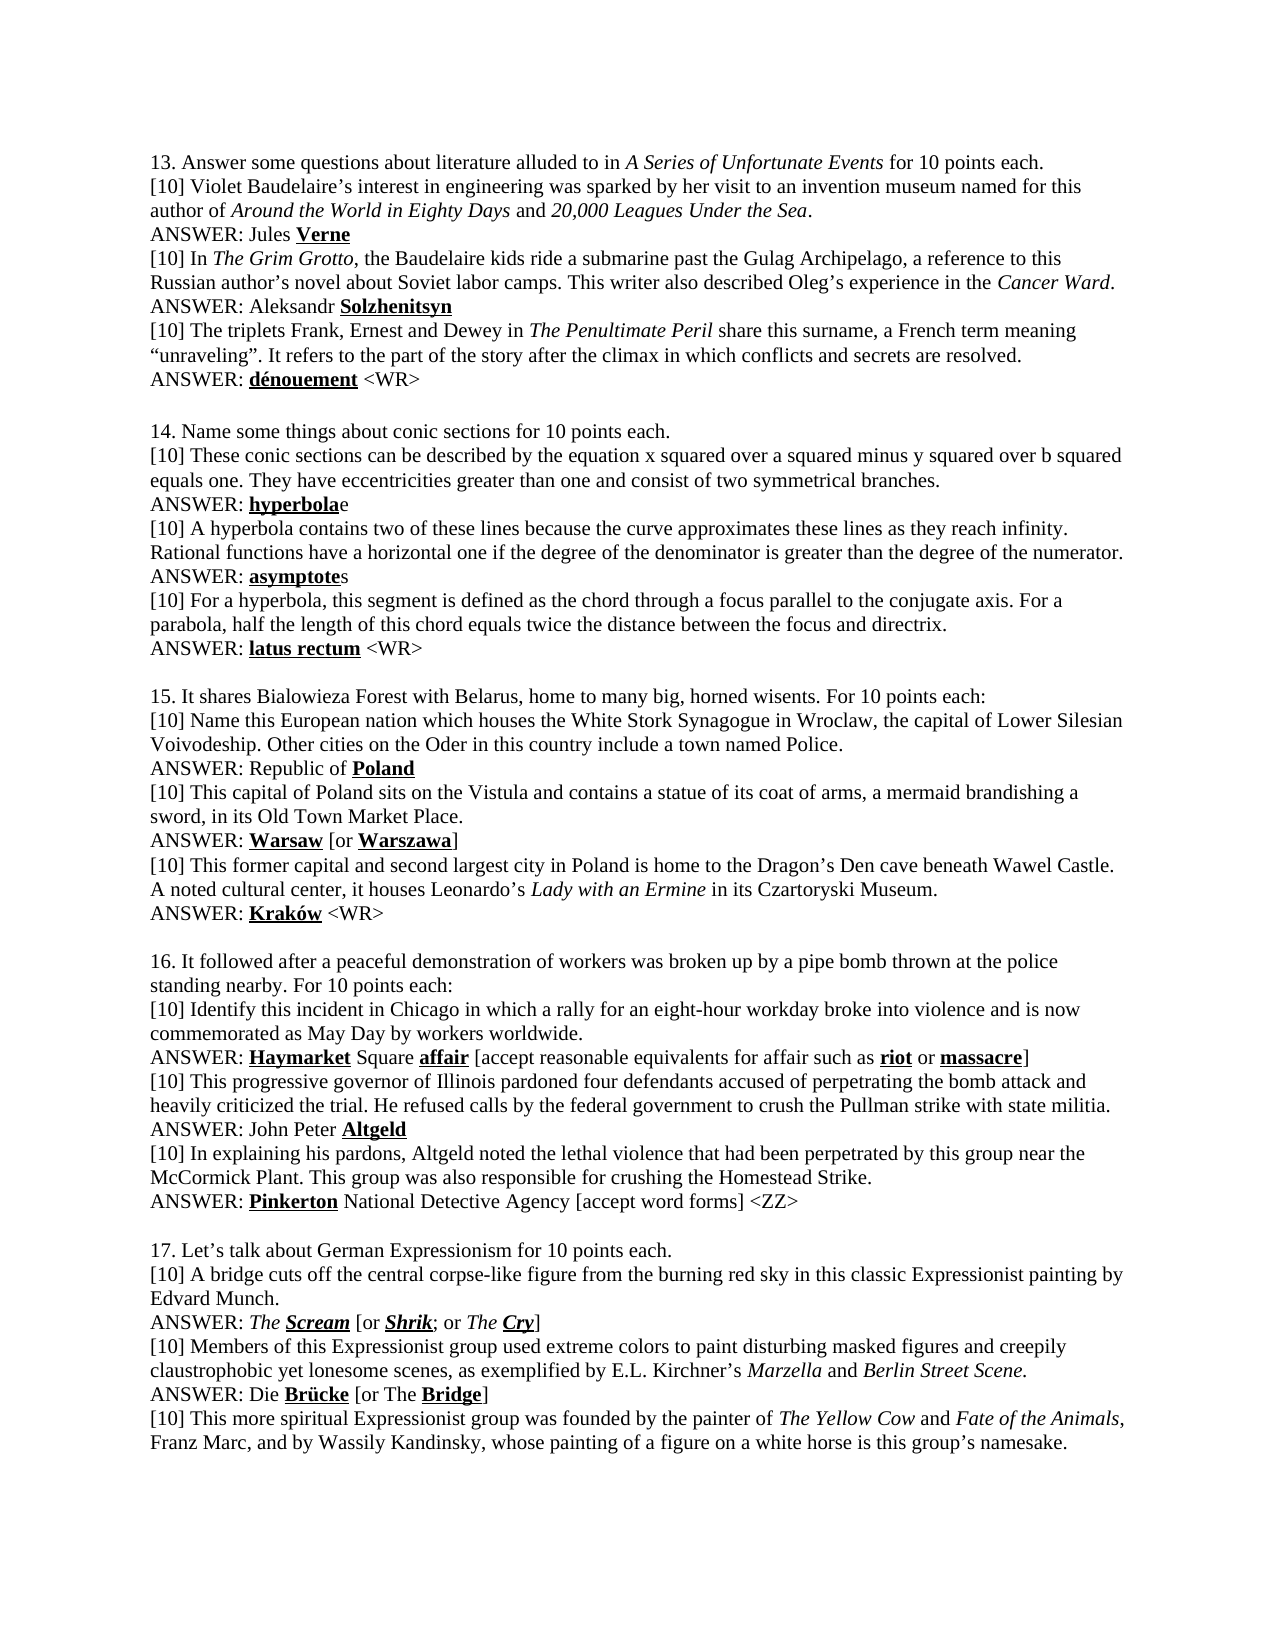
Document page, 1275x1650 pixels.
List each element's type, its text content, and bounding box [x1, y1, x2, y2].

text ANSWER: hyperbolae [150, 492, 1125, 516]
text [10] Identify this incident in Chicago in which a rally for an eight-hour workday broke into violence and is now commemorated as May Day by workers worldwide. [150, 997, 1125, 1045]
text ANSWER: John Peter Altgeld [150, 1117, 1125, 1141]
text [10] These conic sections can be described by the equation x squared over a squared minus y squared over b squared equals one. They have eccentricities greater than one and consist of two symmetrical branches. [150, 443, 1125, 492]
text [10] A bridge cuts off the central corpse-like figure from the burning red sky in this classic Expressionist painting by Edvard Munch. [150, 1262, 1125, 1310]
text ANSWER: latus rectum <WR> [150, 636, 1125, 660]
text ANSWER: Kraków <WR> [150, 901, 1125, 925]
text ANSWER: Aleksandr Solzhenitsyn [150, 294, 1125, 318]
text [10] Members of this Expressionist group used extreme colors to paint disturbing masked figures and creepily claustrophobic yet lonesome scenes, as exemplified by E.L. Kirchner’s Marzella and Berlin Street Scene. [150, 1334, 1125, 1382]
text 16. It followed after a peaceful demonstration of workers was broken up by a pipe bomb thrown at the police standing nearby. For 10 points each: [150, 949, 1125, 997]
text [10] A hyperbola contains two of these lines because the curve approximates these lines as they reach infinity. Rational functions have a horizontal one if the degree of the denominator is greater than the degree of the numerator. [150, 516, 1125, 564]
text 13. Answer some questions about literature alluded to in A Series of Unfortunate Events for 10 points each. [150, 150, 1125, 174]
text 14. Name some things about conic sections for 10 points each. [150, 419, 1125, 443]
text ANSWER: Republic of Poland [150, 756, 1125, 780]
text [10] In explaining his pardons, Altgeld noted the lethal violence that had been perpetrated by this group near the McCormick Plant. This group was also responsible for crushing the Homestead Strike. [150, 1141, 1125, 1189]
text ANSWER: dénouement <WR> [150, 367, 1125, 419]
text [10] This capital of Poland sits on the Vistula and contains a statue of its coat of arms, a mermaid brandishing a sword, in its Old Town Market Place. [150, 780, 1125, 828]
text ANSWER: Pinkerton National Detective Agency [accept word forms] <ZZ> [150, 1189, 1125, 1213]
text [10] Violet Baudelaire’s interest in engineering was sparked by her visit to an invention museum named for this author of Around the World in Eighty Days and 20,000 Leagues Under the Sea. [150, 174, 1125, 222]
text ANSWER: asymptotes [150, 564, 1125, 588]
text ANSWER: Jules Verne [150, 222, 1125, 246]
text [10] In The Grim Grotto, the Baudelaire kids ride a submarine past the Gulag Archipelago, a reference to this Russian author’s novel about Soviet labor camps. This writer also described Oleg’s experience in the Cancer Ward. [150, 246, 1125, 294]
text [10] Name this European nation which houses the White Stork Synagogue in Wroclaw, the capital of Lower Silesian Voivodeship. Other cities on the Oder in this country include a town named Police. [150, 708, 1125, 756]
text [10] The triplets Frank, Ernest and Dewey in The Penultimate Peril share this surname, a French term meaning “unraveling”. It refers to the part of the story after the climax in which conflicts and secrets are resolved. [150, 318, 1125, 367]
text ANSWER: Warsaw [or Warszawa] [150, 828, 1125, 852]
text 17. Let’s talk about German Expressionism for 10 points each. [150, 1237, 1125, 1262]
text [10] This more spiritual Expressionist group was founded by the painter of The Yellow Cow and Fate of the Animals, Franz Marc, and by Wassily Kandinsky, whose painting of a figure on a white horse is this group’s namesake. [150, 1406, 1125, 1454]
text ANSWER: Haymarket Square affair [accept reasonable equivalents for affair such as riot or massacre] [150, 1045, 1125, 1069]
text ANSWER: The Scream [or Shrik; or The Cry] [150, 1310, 1125, 1334]
text [10] This former capital and second largest city in Poland is home to the Dragon’s Den cave beneath Wawel Castle. A noted cultural center, it houses Leonardo’s Lady with an Ermine in its Czartoryski Museum. [150, 852, 1125, 901]
text [10] This progressive governor of Illinois pardoned four defendants accused of perpetrating the bomb attack and heavily criticized the trial. He refused calls by the federal government to crush the Pullman strike with state militia. [150, 1069, 1125, 1117]
text [10] For a hyperbola, this segment is defined as the chord through a focus parallel to the conjugate axis. For a parabola, half the length of this chord equals twice the distance between the focus and directrix. [150, 588, 1125, 636]
text 15. It shares Bialowieza Forest with Belarus, home to many big, horned wisents. For 10 points each: [150, 660, 1125, 708]
text ANSWER: Die Brücke [or The Bridge] [150, 1382, 1125, 1406]
